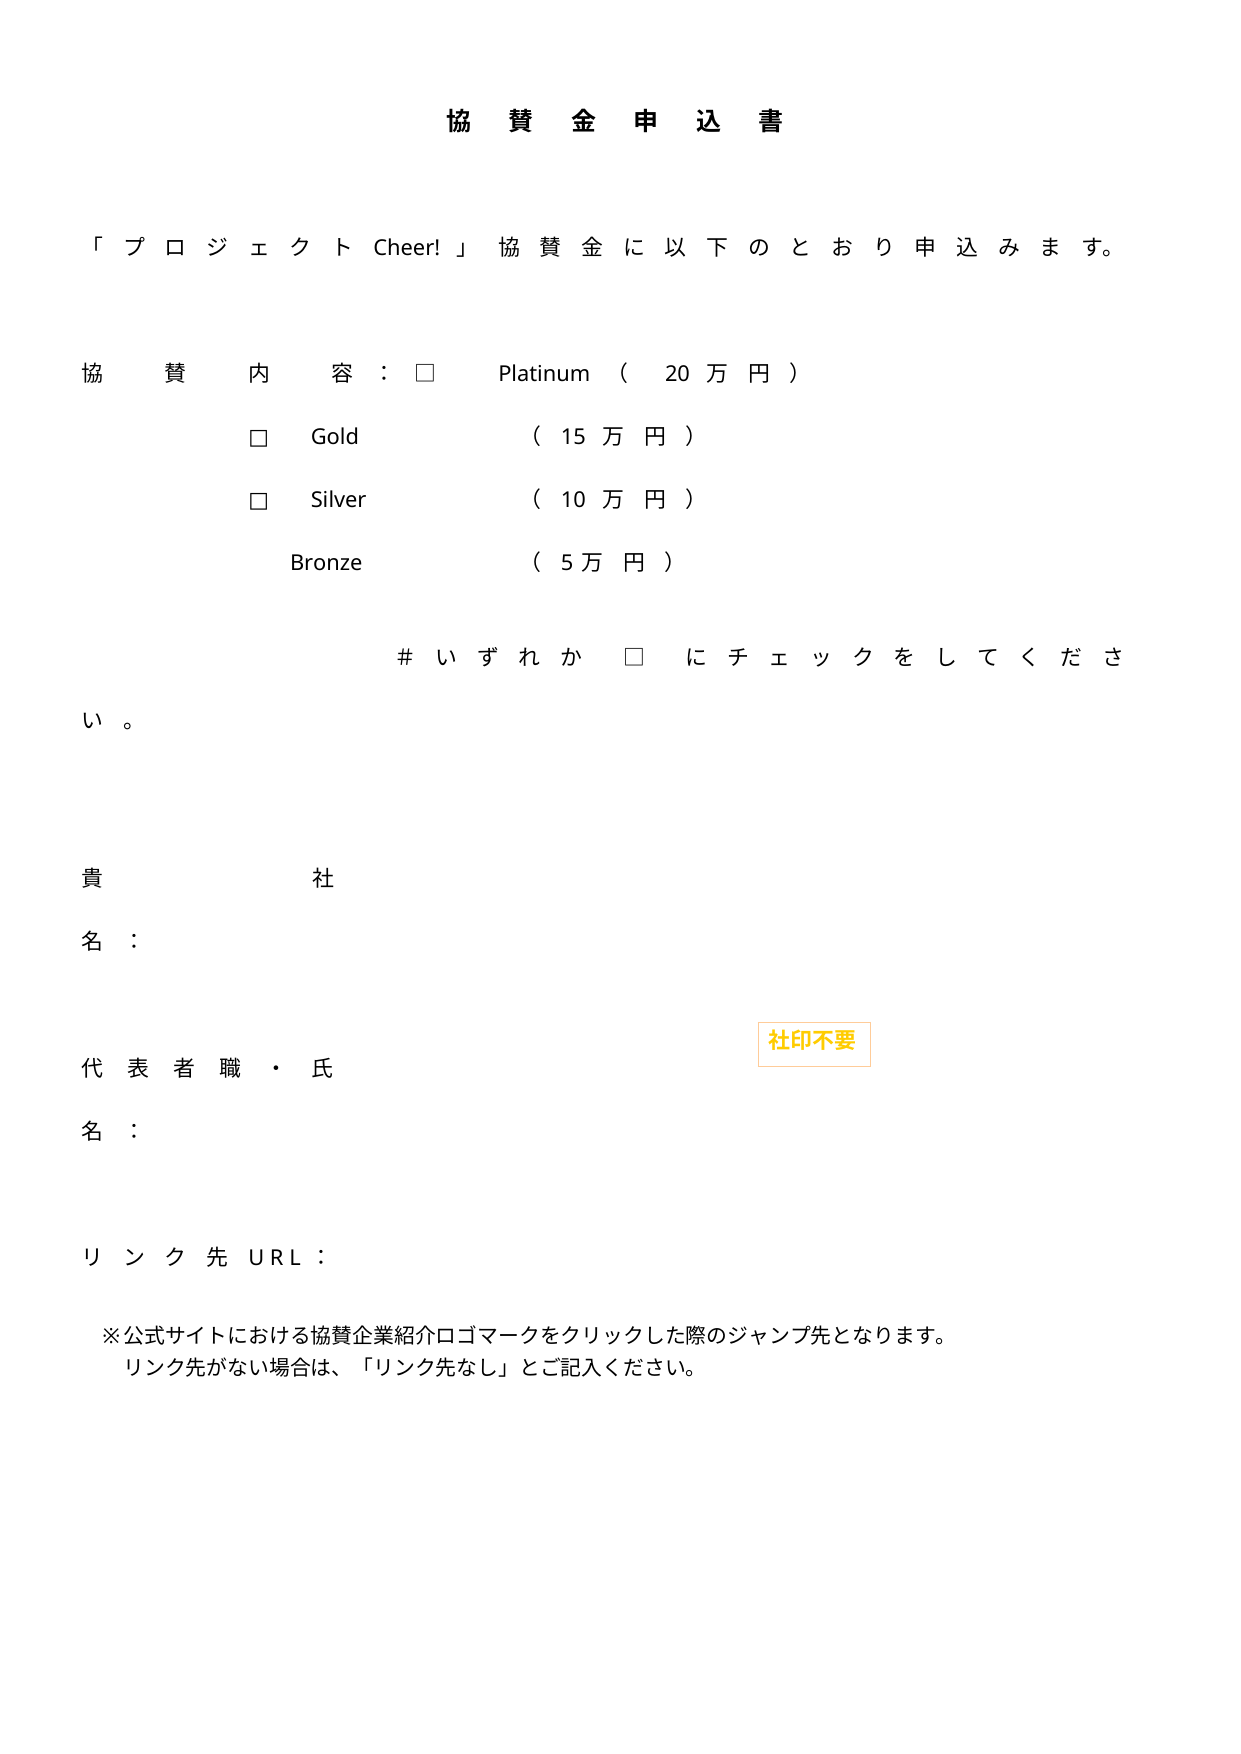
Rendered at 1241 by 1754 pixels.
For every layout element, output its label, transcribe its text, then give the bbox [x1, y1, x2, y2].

text ※公式サイトにおける協賛企業紹介ロゴマークをクリックした際のジャンプ先となります。 [81, 1319, 1145, 1350]
text 貴 社 名： [81, 845, 353, 972]
text Bronze （5万円） [81, 530, 1165, 593]
text □ Gold （15万円） [81, 403, 1165, 467]
text リンク先U R L： [81, 1224, 353, 1287]
text 協 賛 内 容：□ Platinum （20万円） [81, 340, 1165, 403]
text 協 賛 金 申 込 書 [81, 88, 1165, 151]
table_header 社印不要 [759, 1023, 870, 1066]
text ＃いずれか □ にチェックをしてください。 [81, 624, 1165, 751]
text 「プロジェクトCheer!」協賛金に以下のとおり申込みます。 [81, 214, 1165, 277]
text リンク先がない場合は、「リンク先なし」とご記入ください。 [81, 1350, 1145, 1382]
text □ Silver （10万円） [81, 467, 1165, 530]
text 代表者職・氏名： [81, 1035, 353, 1161]
